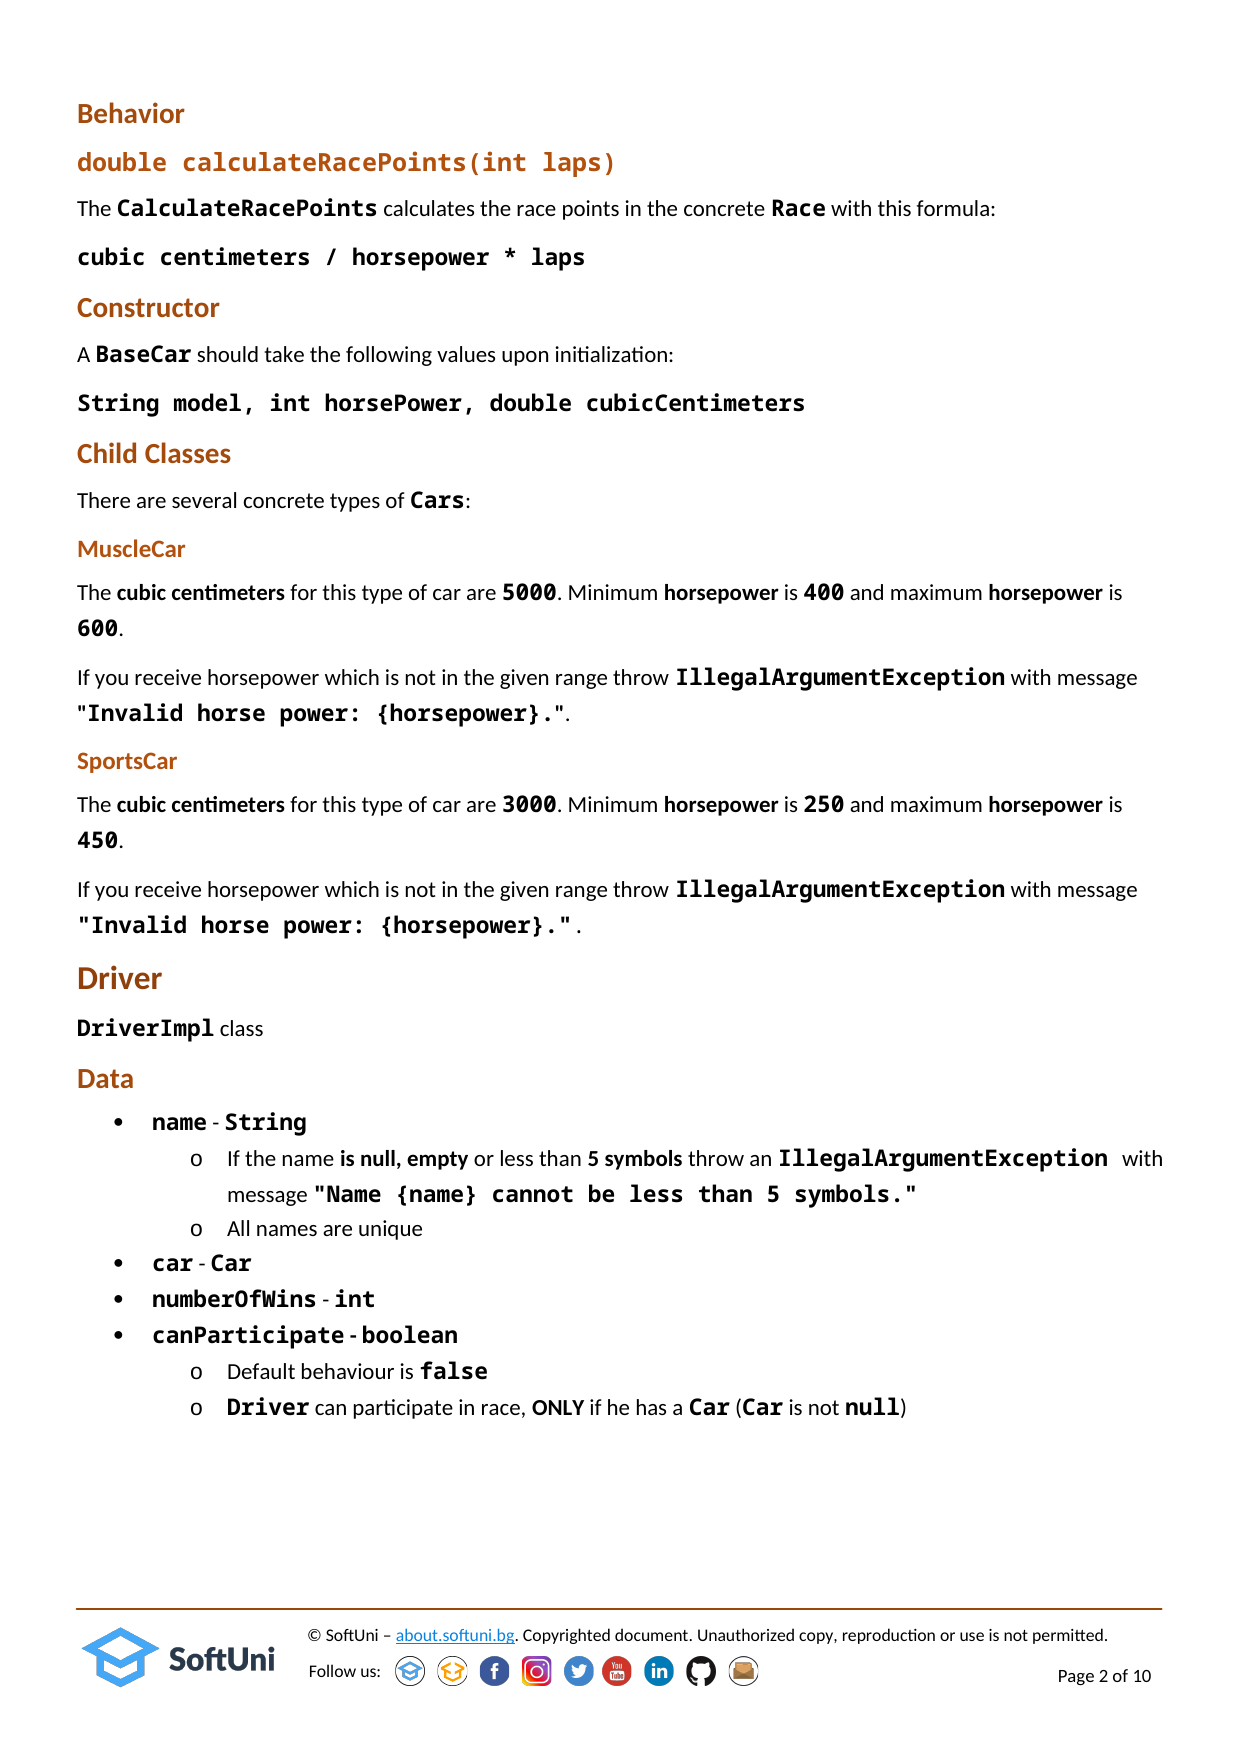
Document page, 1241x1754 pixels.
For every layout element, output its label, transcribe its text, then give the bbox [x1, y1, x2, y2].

picture [395, 1656, 425, 1686]
picture [479, 1656, 510, 1686]
subtitle Data [77, 1061, 1163, 1096]
picture [644, 1656, 653, 1665]
picture [602, 1656, 632, 1686]
picture [564, 1656, 594, 1686]
list Default behaviour is false [189, 1355, 1163, 1386]
text The cubic centimeters for this type of car are 5000. Minimum horsepower is 400 and maximum horsepower is 600. [77, 576, 1163, 643]
subtitle double calculateRacePoints(int laps) [77, 145, 1163, 179]
list If the name is null, empty or less than 5 symbols throw an IllegalArgumentException with message "Name {name} cannot be less than 5 symbols." [189, 1142, 1163, 1209]
subtitle Constructor [77, 289, 1163, 325]
subtitle Behavior [77, 95, 1163, 131]
picture [728, 1656, 759, 1686]
subtitle MuscleCar [77, 533, 1163, 563]
text cubic centimeters / horsepower * laps [77, 241, 1163, 272]
text A BaseCar should take the following values upon initialization: [77, 338, 1163, 369]
list Driver can participate in race, ONLY if he has a Car (Car is not null) [189, 1391, 1163, 1422]
text There are several concrete types of Cars: [77, 484, 1163, 516]
text The cubic centimeters for this type of car are 3000. Minimum horsepower is 250 and maximum horsepower is 450. [77, 788, 1163, 856]
list car - Car [114, 1247, 1163, 1278]
subtitle Child Classes [77, 435, 1163, 471]
picture [75, 1621, 281, 1693]
list numberOfWins - int [114, 1283, 1163, 1314]
picture [522, 1656, 552, 1686]
picture [658, 1668, 667, 1678]
list name - String [114, 1106, 1163, 1137]
list All names are unique [189, 1214, 1163, 1243]
list canParticipate - boolean [114, 1319, 1163, 1350]
text If you receive horsepower which is not in the given range throw IllegalArgumentException with message "Invalid horse power: {horsepower}.". [77, 661, 1163, 728]
picture [665, 1656, 674, 1665]
text String model, int horsePower, double cubicCentimeters [77, 387, 1163, 418]
picture [665, 1677, 674, 1686]
picture [437, 1656, 468, 1686]
subtitle SportsCar [77, 745, 1163, 776]
text If you receive horsepower which is not in the given range throw IllegalArgumentException with message "Invalid horse power: {horsepower}.". [77, 873, 1163, 940]
picture [644, 1677, 653, 1686]
text The CalculateRacePoints calculates the race points in the concrete Race with this formula: [77, 192, 1163, 223]
picture [686, 1656, 716, 1686]
text DriverImpl class [77, 1012, 1163, 1043]
subtitle Driver [77, 957, 1163, 998]
